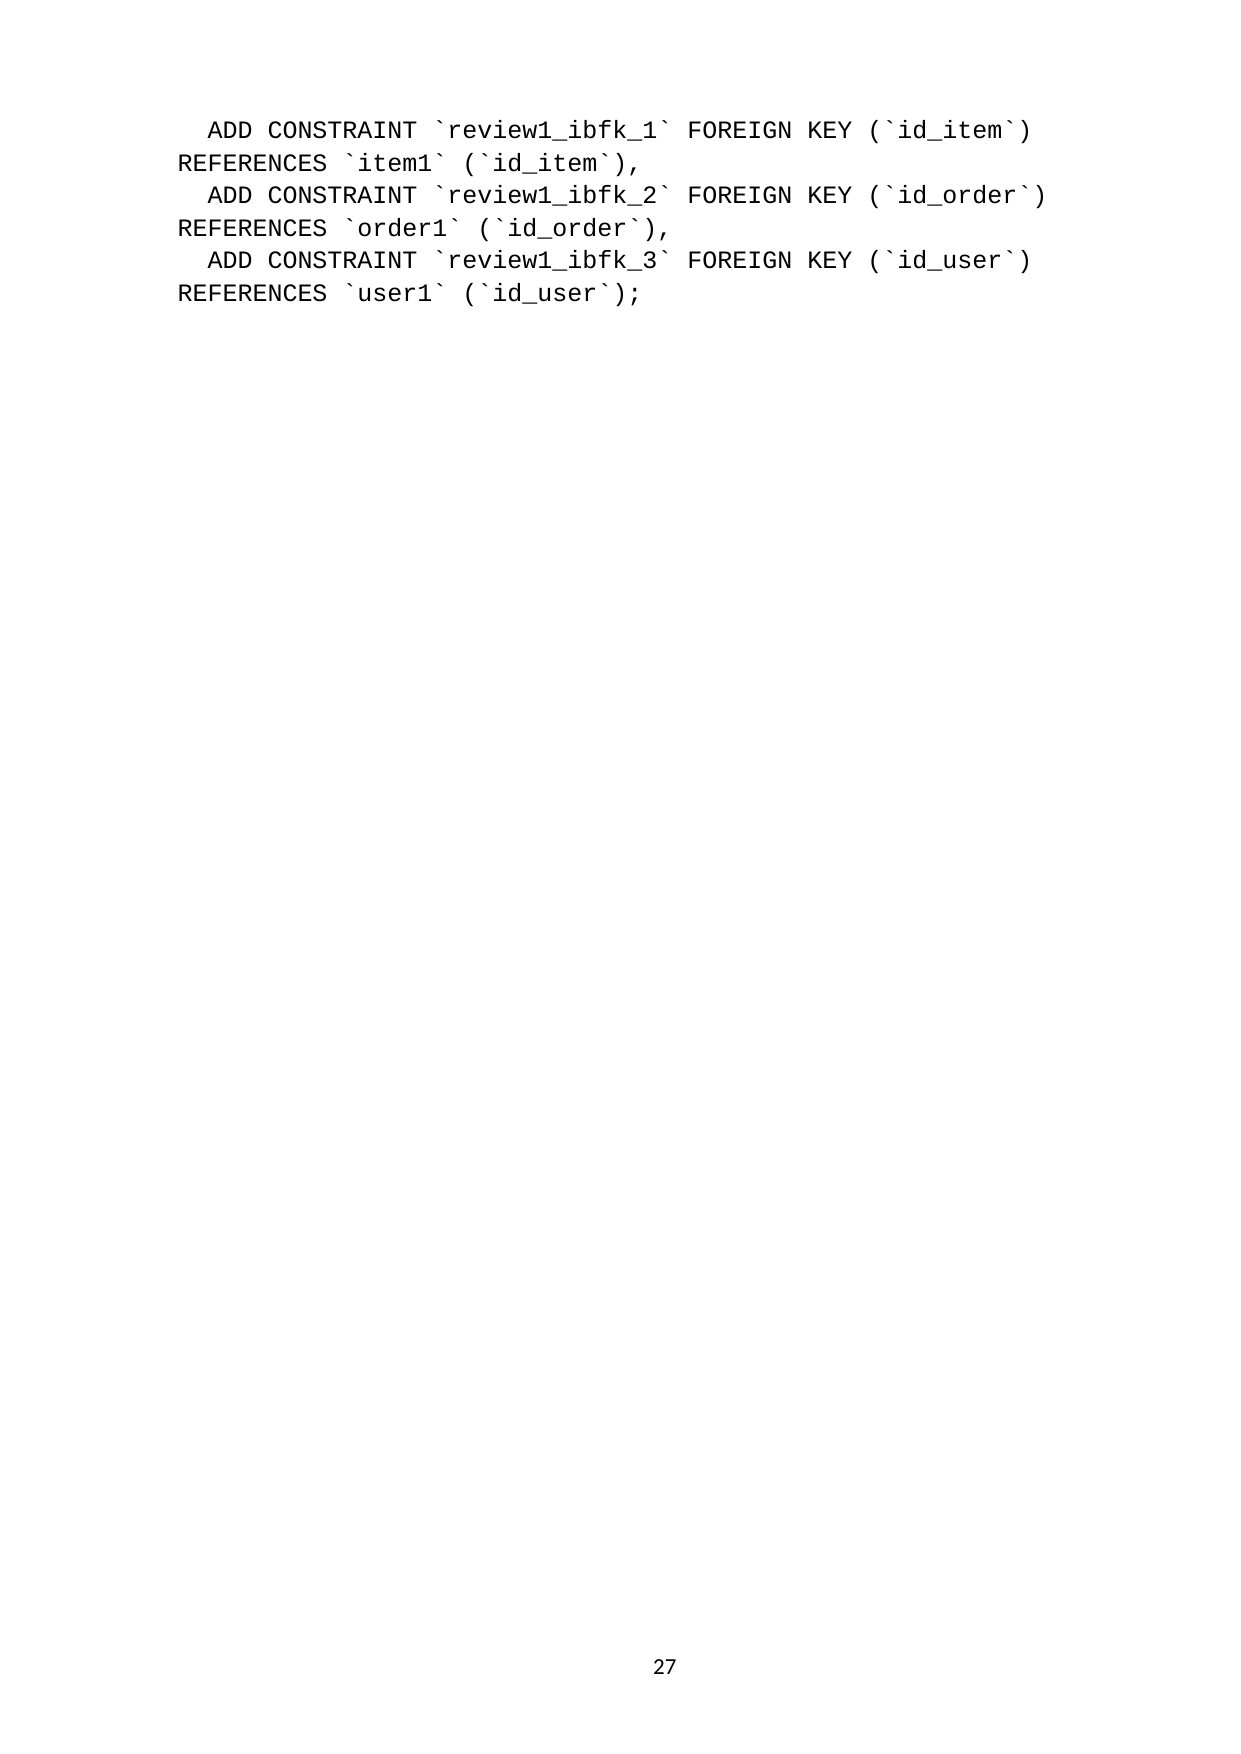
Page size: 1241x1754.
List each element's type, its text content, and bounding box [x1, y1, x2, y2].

list ADD CONSTRAINT `review1_ibfk_2` FOREIGN KEY (`id_order`) REFERENCES `order1` (`id_order`), [177, 183, 1152, 244]
list ADD CONSTRAINT `review1_ibfk_1` FOREIGN KEY (`id_item`) REFERENCES `item1` (`id_item`), [177, 118, 1152, 179]
list ADD CONSTRAINT `review1_ibfk_3` FOREIGN KEY (`id_user`) REFERENCES `user1` (`id_user`); [177, 248, 1152, 309]
